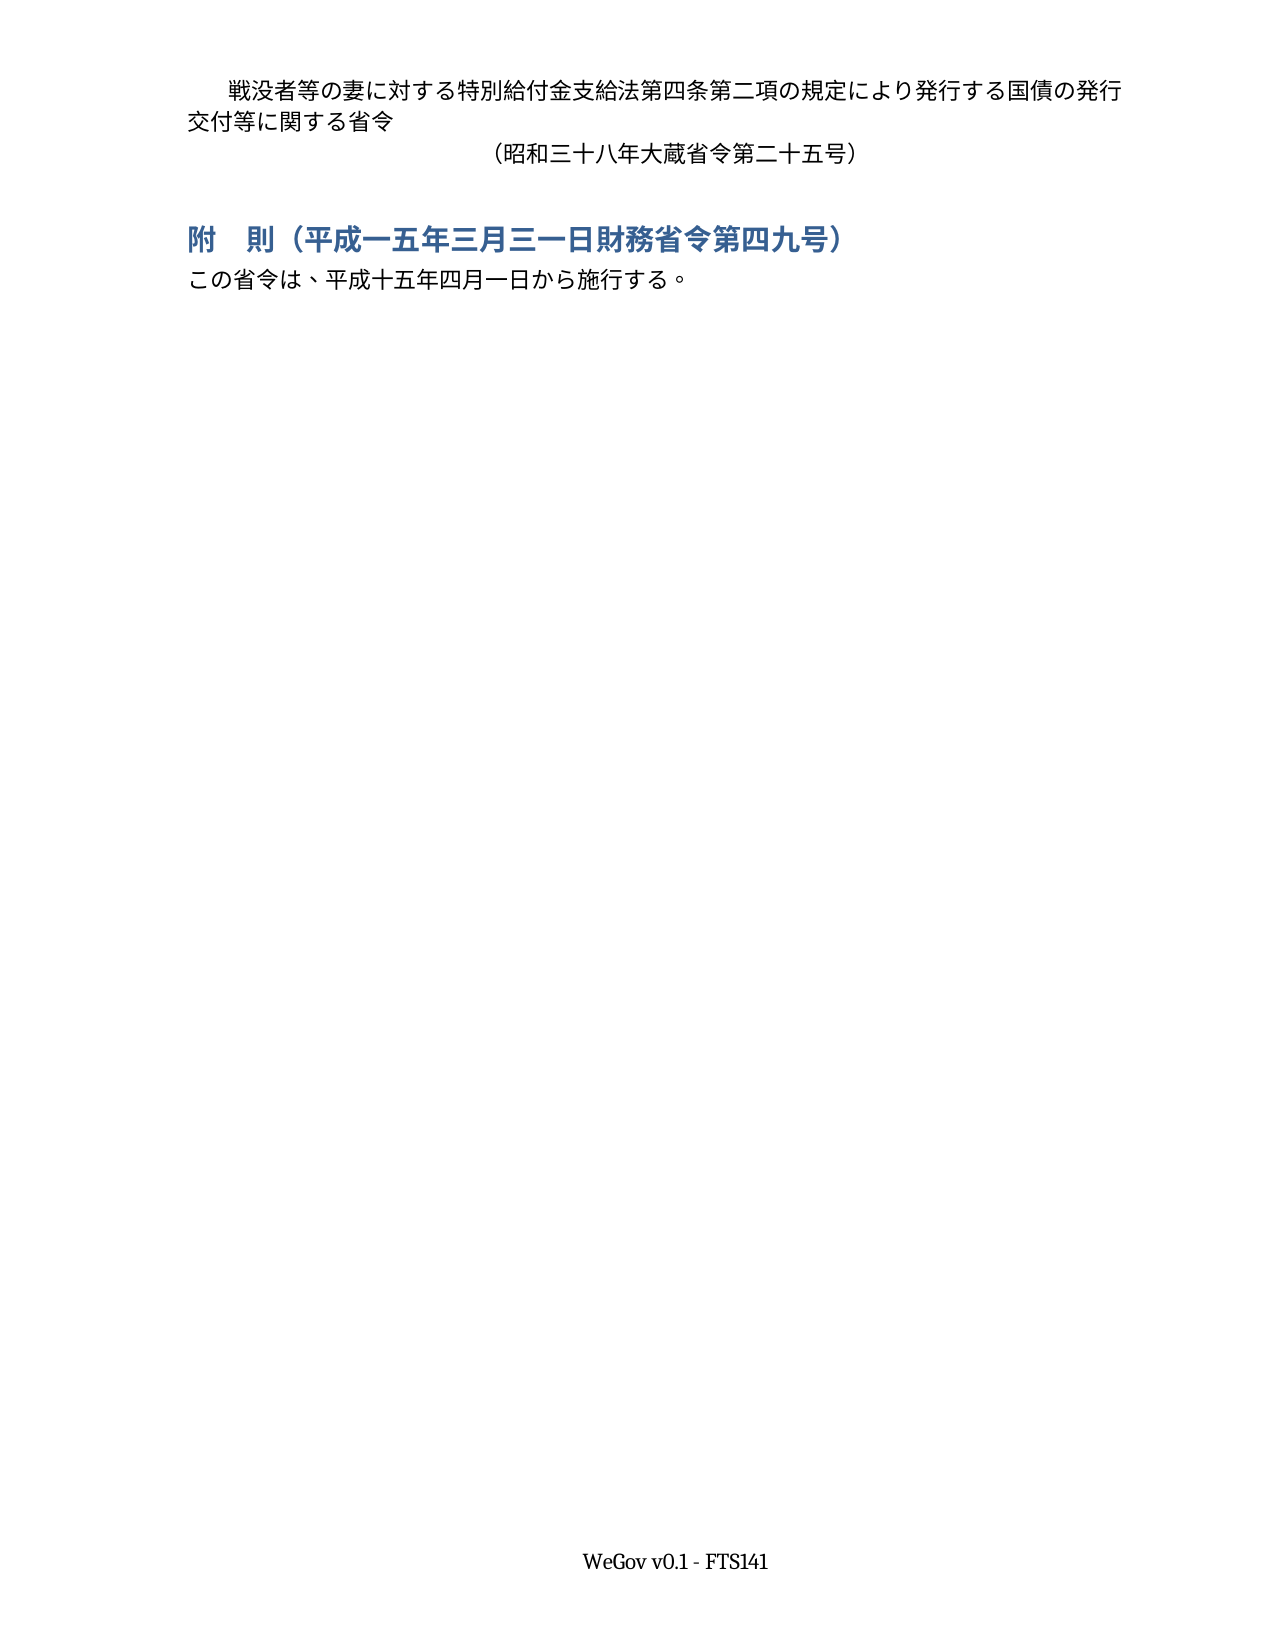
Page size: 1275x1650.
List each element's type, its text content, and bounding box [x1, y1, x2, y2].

subtitle 附 則（平成一五年三月三一日財務省令第四九号） [187, 219, 1087, 258]
text この省令は、平成十五年四月一日から施行する。 [187, 264, 1087, 296]
